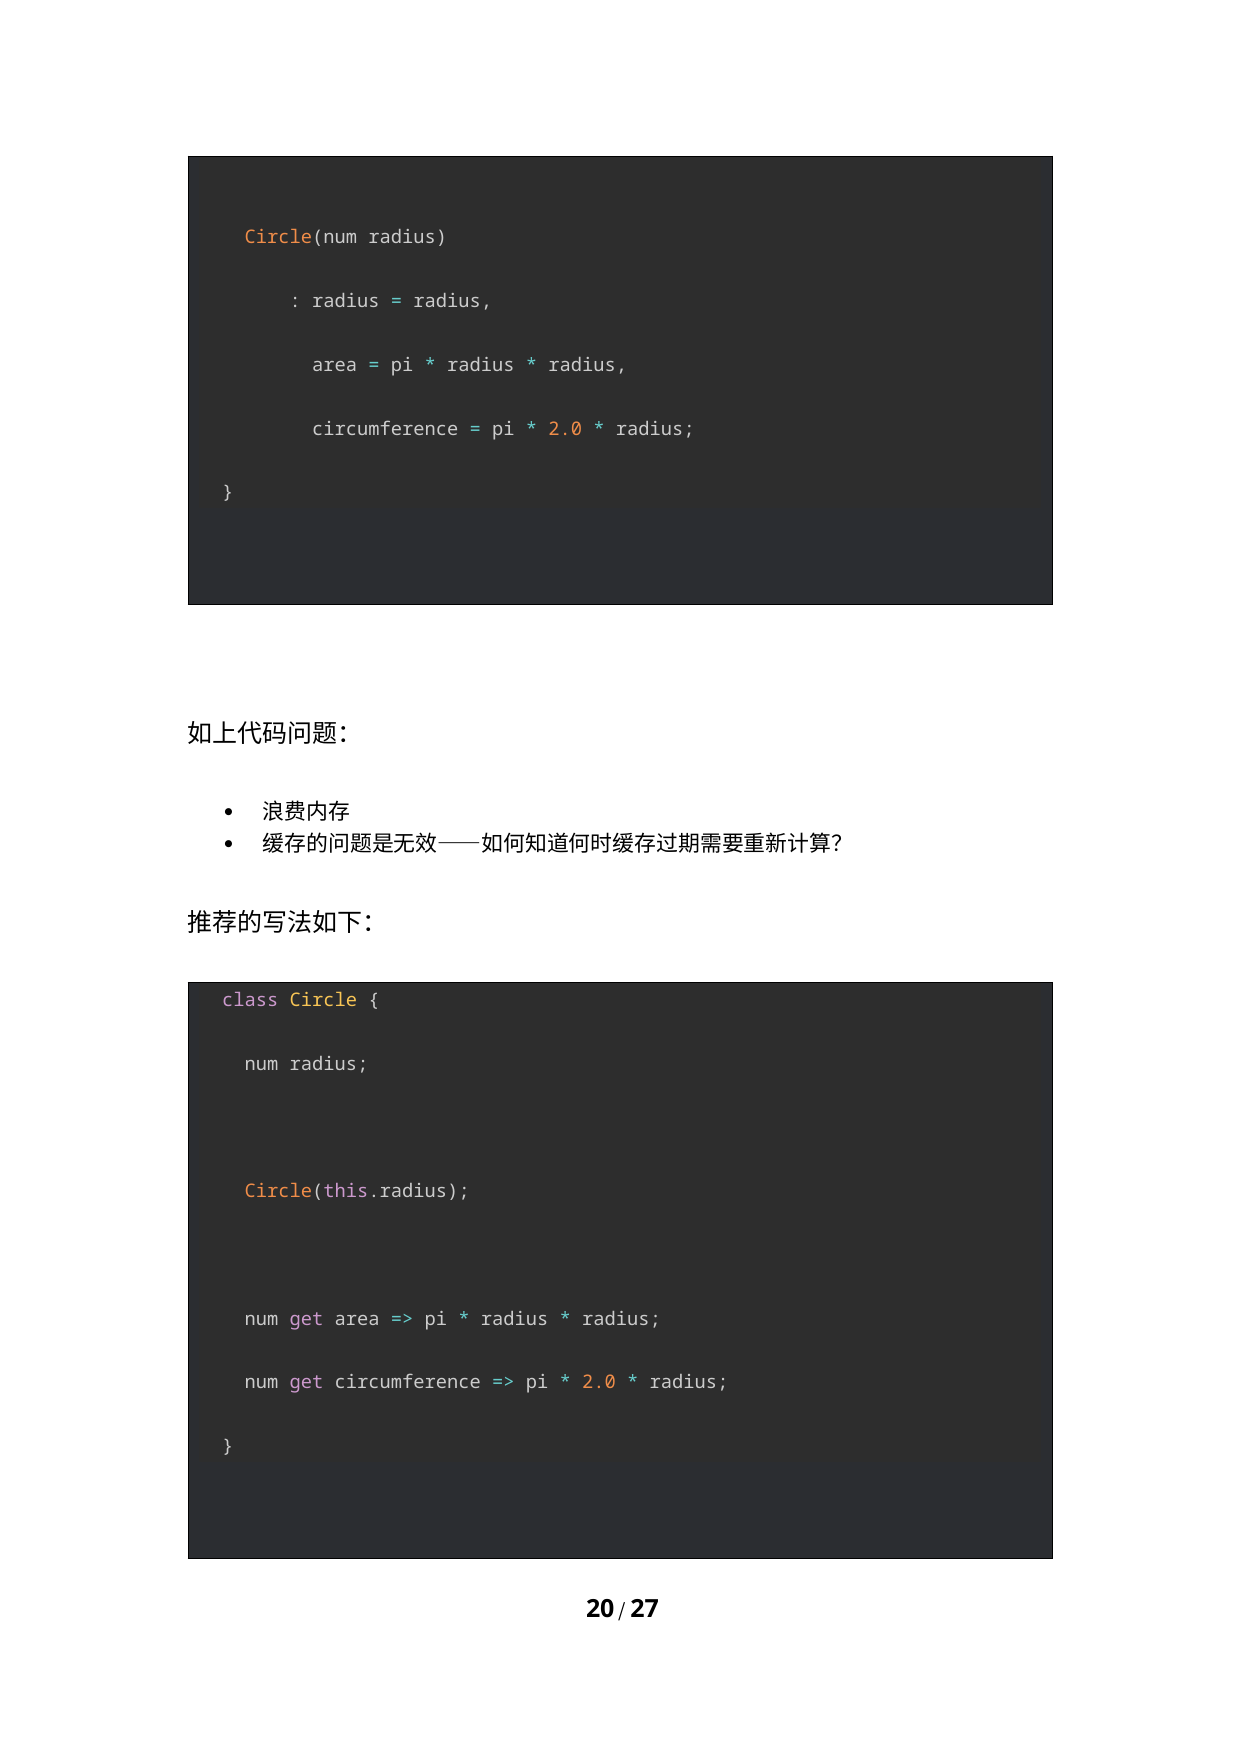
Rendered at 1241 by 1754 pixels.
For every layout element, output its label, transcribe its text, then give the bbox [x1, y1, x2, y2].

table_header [189, 157, 1052, 604]
text 推荐的写法如下： [187, 888, 1053, 953]
list 缓存的问题是无效——如何知道何时缓存过期需要重新计算？ [225, 826, 1053, 858]
text 如上代码问题： [187, 699, 1053, 764]
table_header class Circle { num radius; Circle(this.radius); num get area => pi * radius * radius; num get circumference => pi * 2.0 * radius; } [189, 983, 1052, 1558]
list 浪费内存 [225, 793, 1053, 826]
